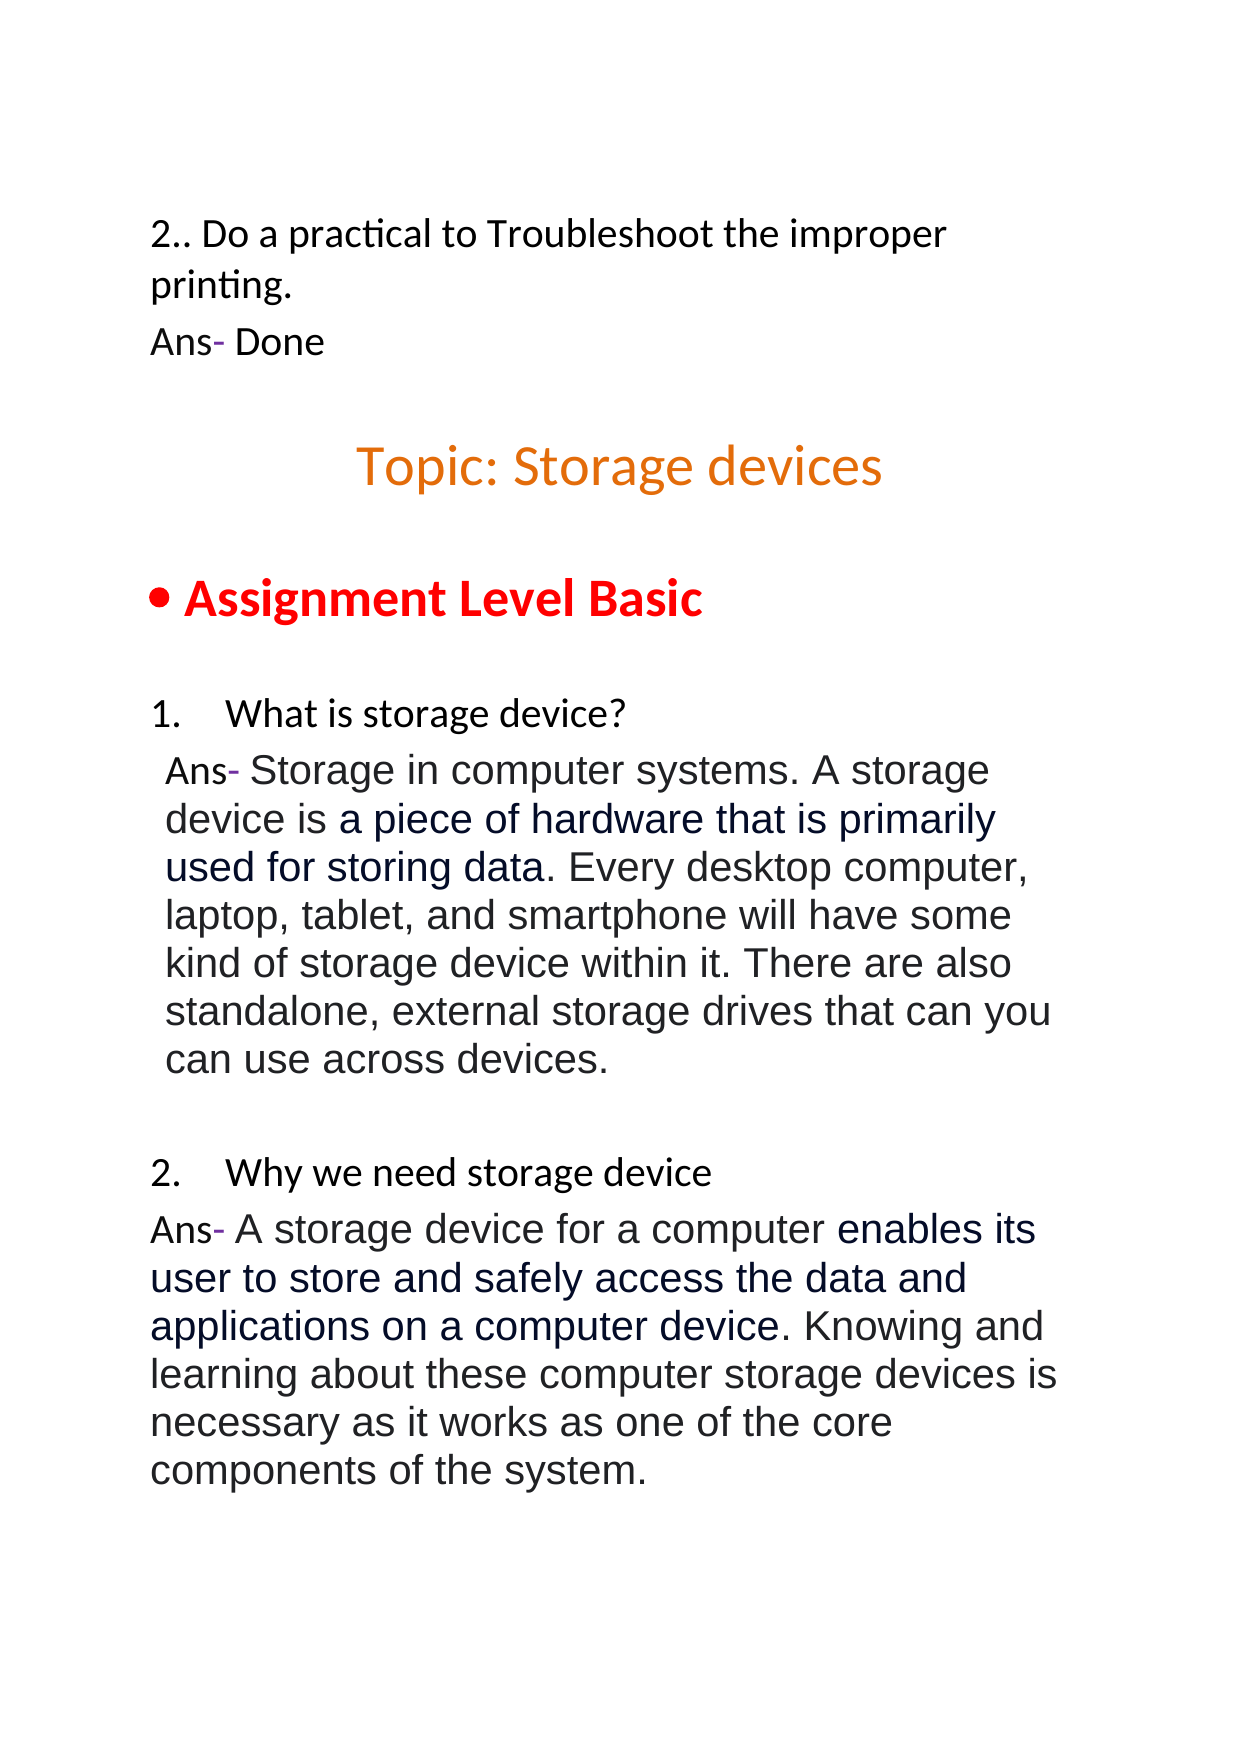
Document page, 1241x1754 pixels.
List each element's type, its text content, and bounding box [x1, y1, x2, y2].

list What is storage device? [150, 687, 1090, 738]
text Assignment Level Basic [150, 564, 1090, 630]
list Why we need storage device [150, 1146, 1090, 1197]
text Ans- A storage device for a computer enables its user to store and safely access the data and applications on a computer device. Knowing and learning about these computer storage devices is necessary as it works as one of the core components of the system. [150, 1203, 1090, 1493]
text Topic: Storage devices [150, 429, 1090, 500]
text Ans- Done [150, 315, 1090, 366]
text 2.. Do a practical to Troubleshoot the improper printing. [150, 207, 1090, 309]
text Ans- Storage in computer systems. A storage device is a piece of hardware that is primarily used for storing data. Every desktop computer, laptop, tablet, and smartphone will have some kind of storage device within it. There are also standalone, external storage drives that can you can use across devices. [165, 744, 1090, 1082]
